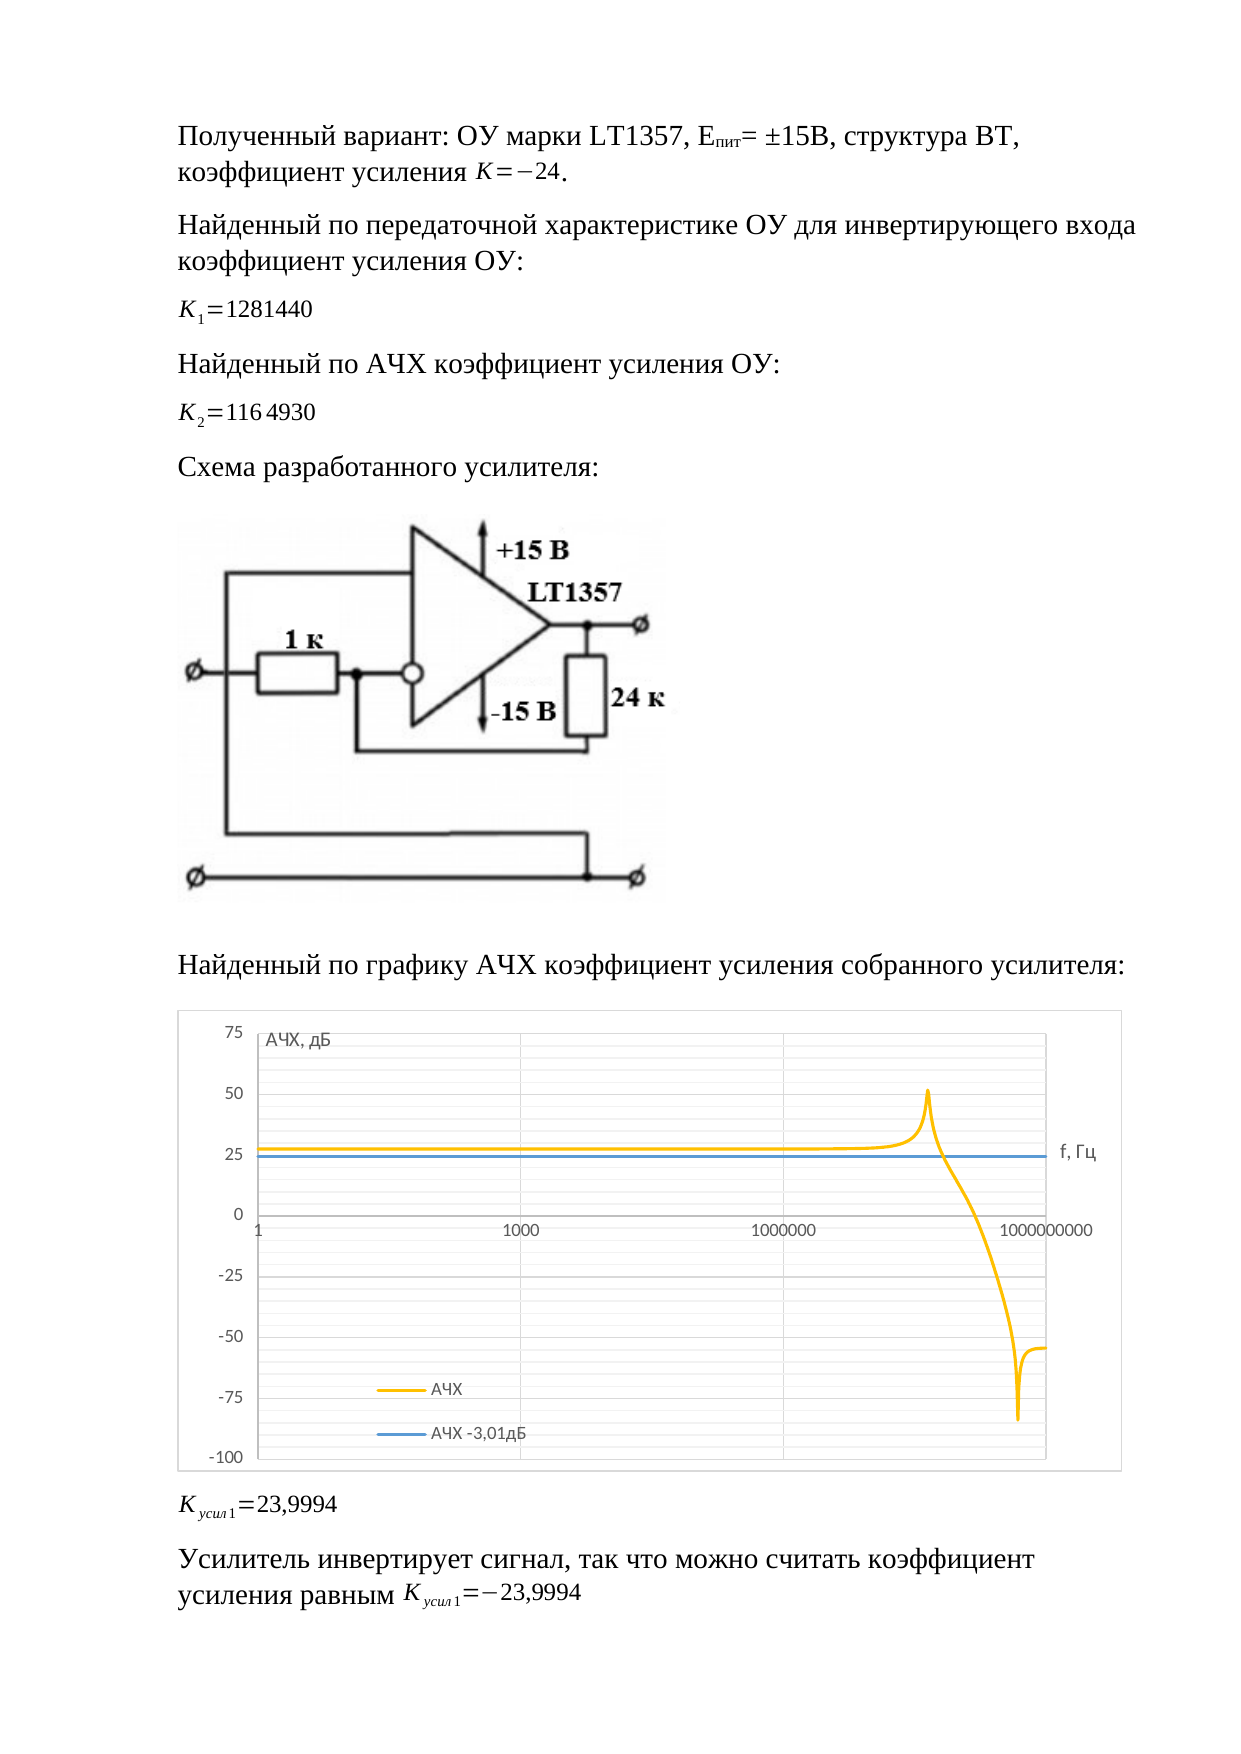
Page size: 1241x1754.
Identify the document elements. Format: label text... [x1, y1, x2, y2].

text Усилитель инвертирует сигнал, так что можно считать коэффициент усиления равным [177, 1541, 1152, 1611]
text Найденный по передаточной характеристике ОУ для инвертирующего входа коэффициент усиления ОУ: [177, 207, 1152, 277]
picture [177, 514, 681, 918]
text Найденный по графику АЧХ коэффициент усиления собранного усилителя: [177, 947, 1152, 980]
text Полученный вариант: ОУ марки LT1357, Eпит= ±15В, структура BT, коэффициент усиления . [177, 118, 1152, 188]
text Найденный по АЧХ коэффициент усиления ОУ: [177, 346, 1152, 380]
text Схема разработанного усилителя: [177, 449, 1152, 483]
